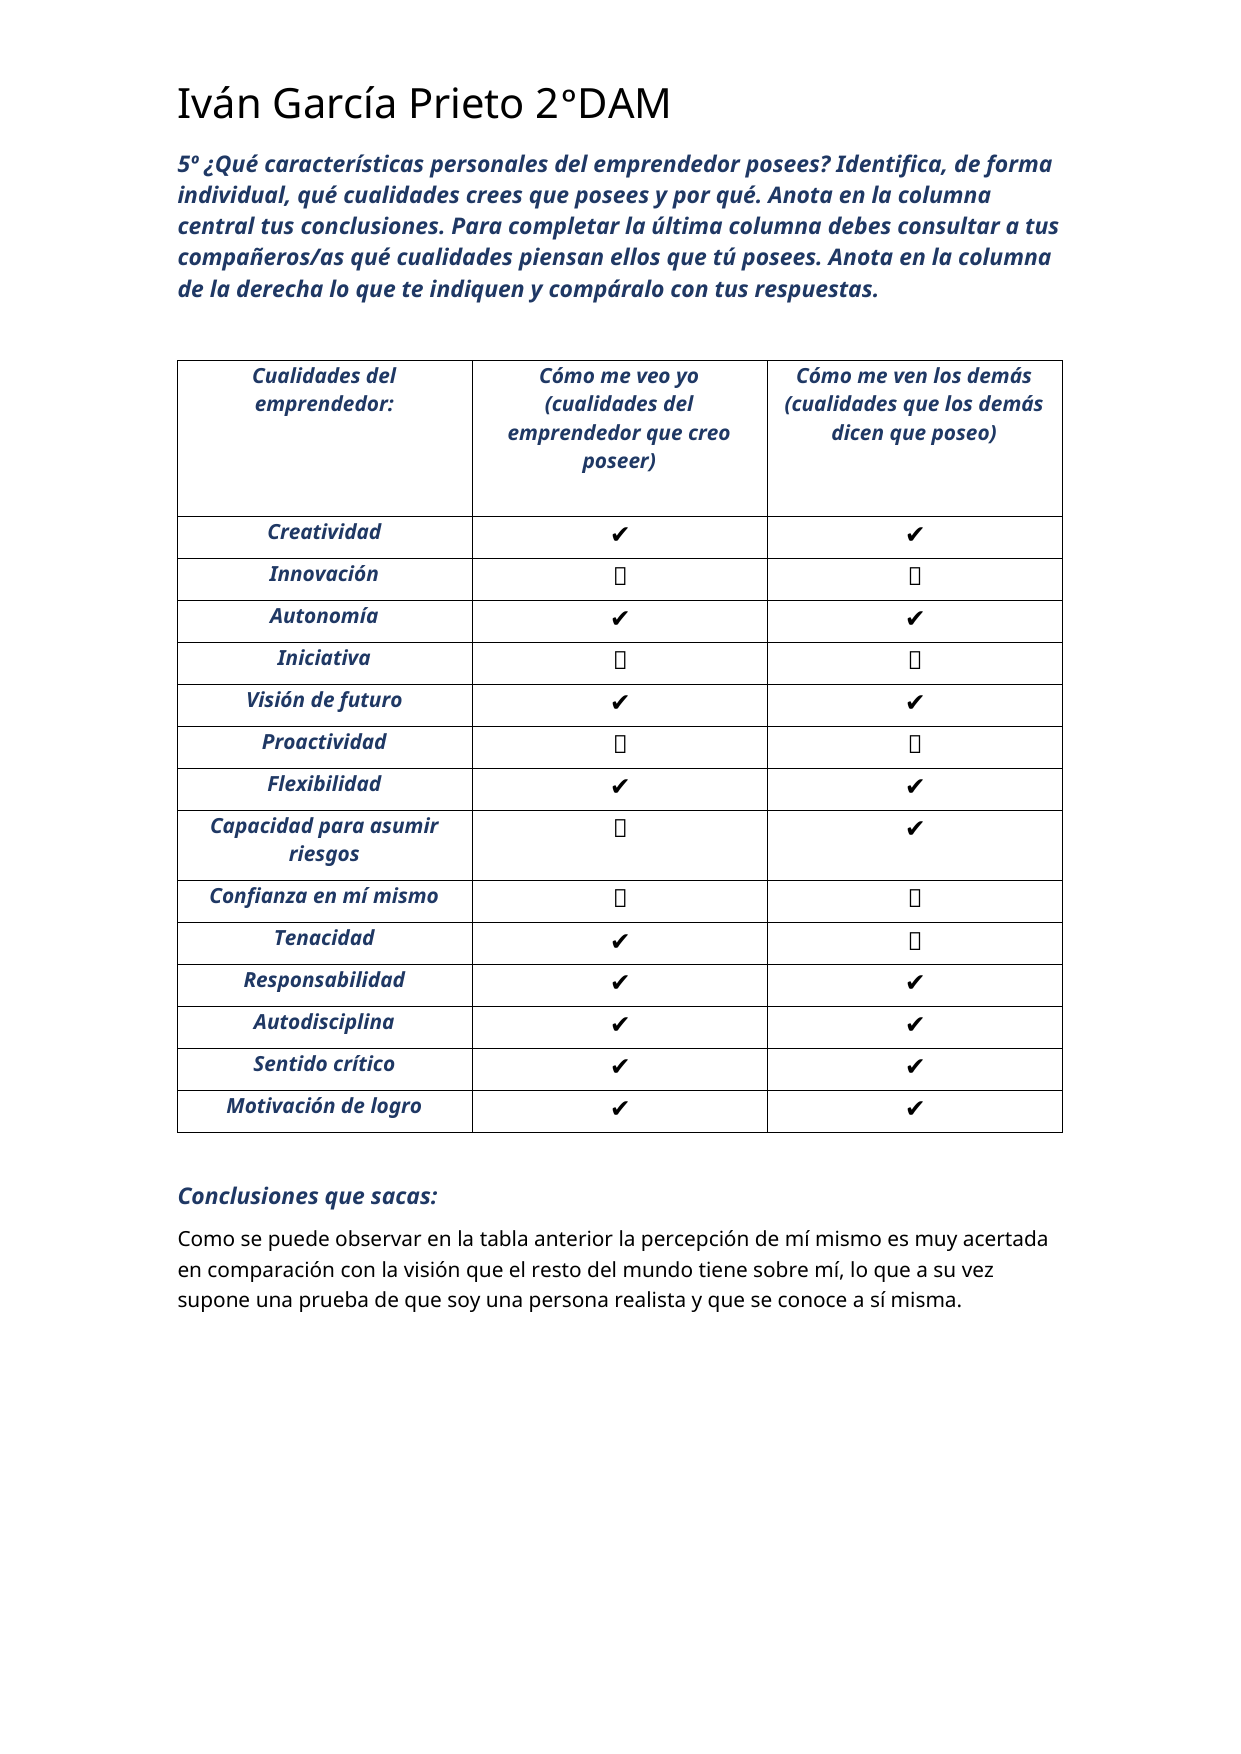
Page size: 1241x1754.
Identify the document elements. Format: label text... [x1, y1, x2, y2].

table_cell Creatividad [178, 517, 472, 558]
table_cell ✔ [473, 685, 767, 726]
table_header Cualidades del emprendedor: [178, 361, 472, 516]
table_cell ✔ [768, 1049, 1062, 1090]
text Como se puede observar en la tabla anterior la percepción de mí mismo es muy acertada en comparación con la visión que el resto del mundo tiene sobre mí, lo que a su vez supone una prueba de que soy una persona realista y que se conoce a sí misma. [177, 1224, 1063, 1314]
table_cell ✔ [473, 517, 767, 558]
table_cell ✔ [768, 1007, 1062, 1048]
table_cell ❌ [768, 881, 1062, 922]
table_cell Sentido crítico [178, 1049, 472, 1090]
table_cell Capacidad para asumir riesgos [178, 811, 472, 880]
table_cell ✔ [768, 965, 1062, 1006]
table_cell Autodisciplina [178, 1007, 472, 1048]
table_cell Proactividad [178, 727, 472, 768]
table_cell ✔ [473, 1007, 767, 1048]
table_cell ✔ [768, 769, 1062, 810]
table_cell ✔ [768, 685, 1062, 726]
table_header Cómo me veo yo (cualidades del emprendedor que creo poseer) [473, 361, 767, 516]
table_header Cómo me ven los demás (cualidades que los demás dicen que poseo) [768, 361, 1062, 516]
table_cell ✔ [768, 601, 1062, 642]
table_cell ✔ [473, 923, 767, 964]
table_cell ✔ [473, 1091, 767, 1132]
table_cell ❌ [473, 881, 767, 922]
table_cell Autonomía [178, 601, 472, 642]
table_cell Confianza en mí mismo [178, 881, 472, 922]
table_cell ❌ [473, 727, 767, 768]
table_cell ❌ [473, 559, 767, 600]
table_cell ❌ [768, 923, 1062, 964]
table_cell Flexibilidad [178, 769, 472, 810]
table_cell Tenacidad [178, 923, 472, 964]
table_cell ❌ [768, 559, 1062, 600]
table_cell Responsabilidad [178, 965, 472, 1006]
table_cell ✔ [473, 769, 767, 810]
table_cell ❌ [768, 727, 1062, 768]
table_cell Iniciativa [178, 643, 472, 684]
text Conclusiones que sacas: [177, 1180, 1063, 1212]
table_cell ❌ [473, 811, 767, 880]
table_cell ✔ [768, 1091, 1062, 1132]
table_cell ❌ [473, 643, 767, 684]
table_cell ✔ [473, 601, 767, 642]
table_cell Innovación [178, 559, 472, 600]
table_cell Visión de futuro [178, 685, 472, 726]
table_cell ✔ [473, 965, 767, 1006]
table_cell Motivación de logro [178, 1091, 472, 1132]
table_cell ✔ [768, 517, 1062, 558]
text 5º ¿Qué características personales del emprendedor posees? Identifica, de forma individual, qué cualidades crees que posees y por qué. Anota en la columna central tus conclusiones. Para completar la última columna debes consultar a tus compañeros/as qué cualidades piensan ellos que tú posees. Anota en la columna de la derecha lo que te indiquen y compáralo con tus respuestas. [177, 148, 1063, 304]
table_cell ✔ [768, 811, 1062, 880]
table_cell ❌ [768, 643, 1062, 684]
table_cell ✔ [473, 1049, 767, 1090]
